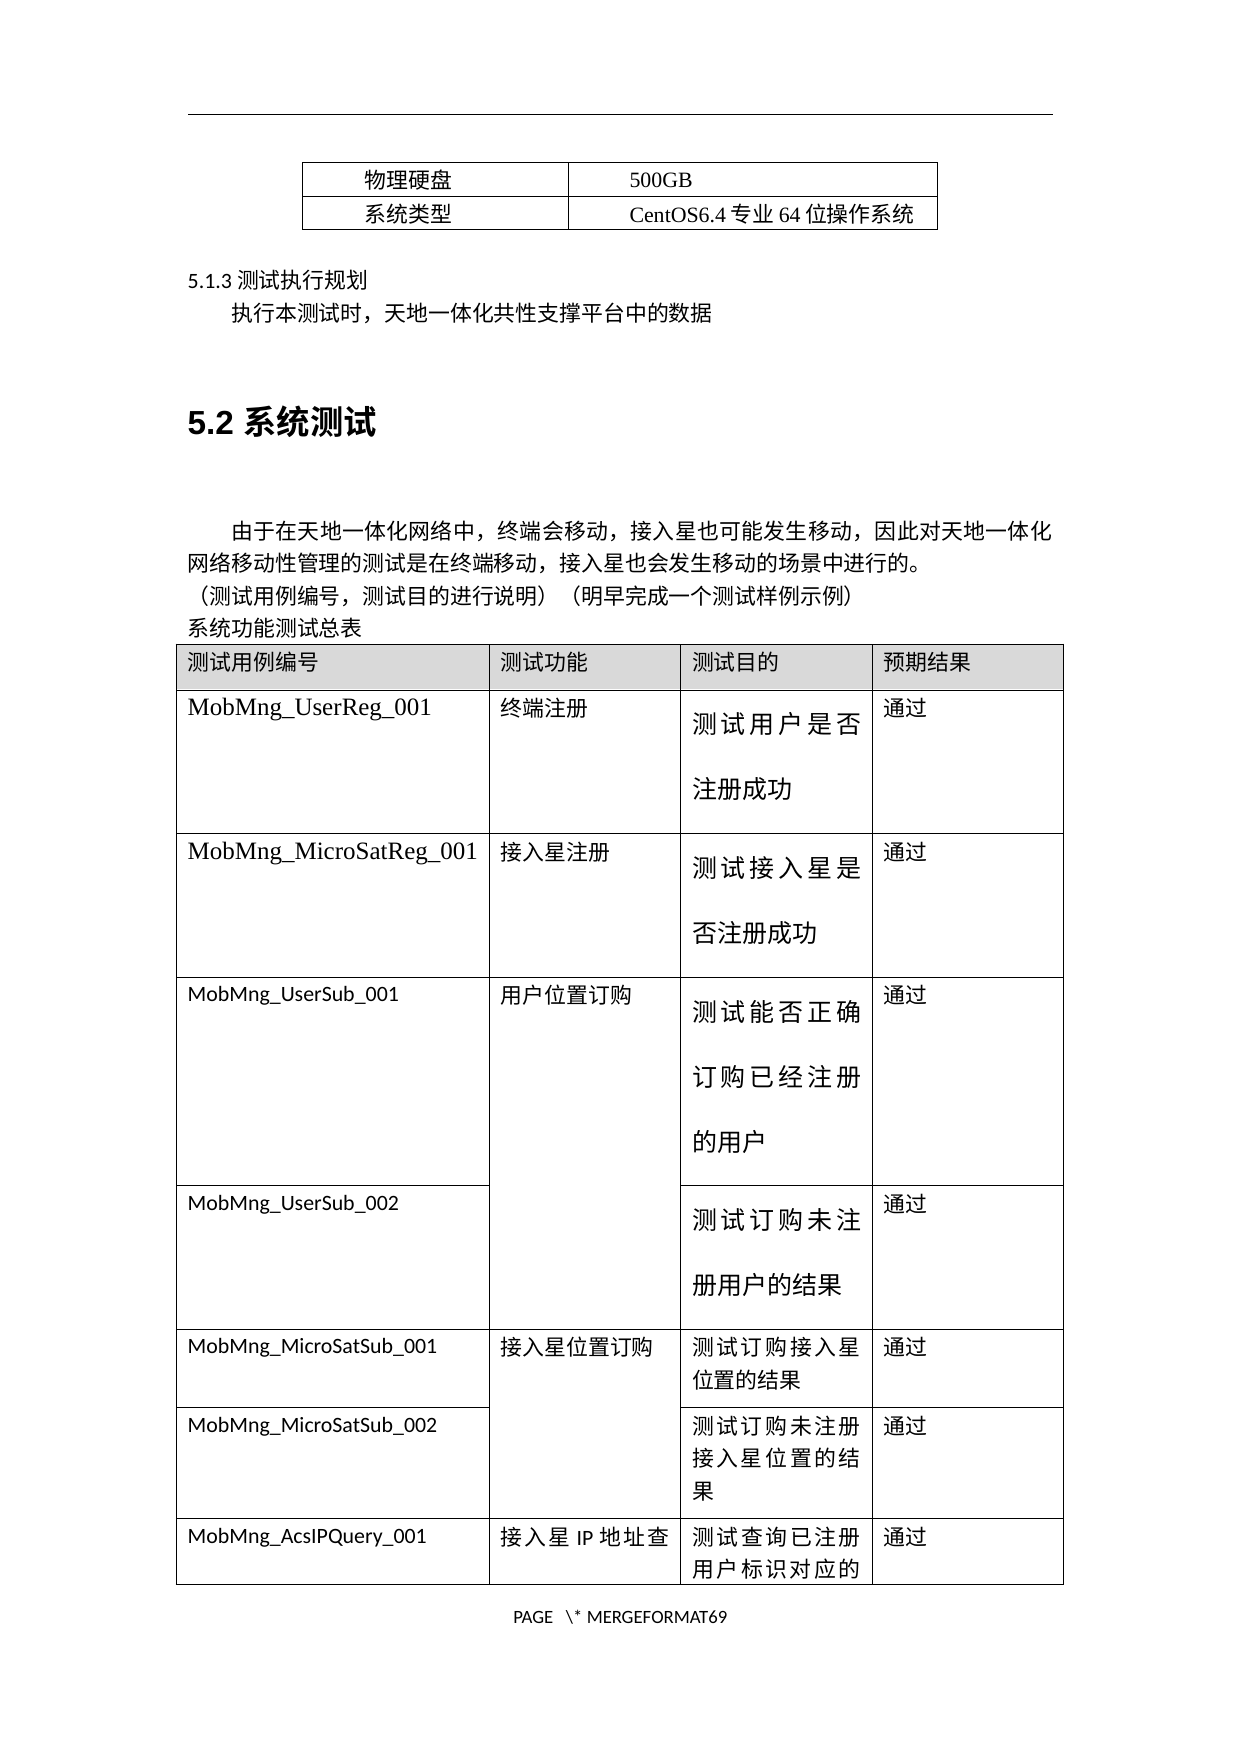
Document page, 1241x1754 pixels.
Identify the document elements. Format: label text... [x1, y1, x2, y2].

table_header 测试用例编号 [177, 645, 489, 689]
table_cell 测试查询已注册用户标识对应的接入星IP地址 [681, 1519, 872, 1584]
table_cell CentOS6.4专业64位操作系统 [569, 197, 937, 229]
table_cell 接入星注册 [490, 834, 680, 977]
table_cell MobMng_MicroSatSub_001 [177, 1330, 489, 1407]
table_cell MobMng_MicroSatSub_002 [177, 1408, 489, 1518]
table_cell 通过 [873, 1519, 1063, 1584]
table_cell 通过 [873, 1186, 1063, 1329]
table_cell 通过 [873, 978, 1063, 1185]
table_cell 通过 [873, 834, 1063, 977]
table_cell 通过 [873, 1330, 1063, 1407]
table_cell 接入星位置订购 [490, 1330, 680, 1518]
table_cell 通过 [873, 691, 1063, 833]
table_cell MobMng_UserSub_002 [177, 1186, 489, 1329]
table_cell 通过 [873, 1408, 1063, 1518]
table_cell 500GB [569, 163, 937, 196]
table_cell 物理硬盘 [303, 163, 568, 196]
text 系统功能测试总表 [187, 611, 1053, 643]
text 由于在天地一体化网络中，终端会移动，接入星也可能发生移动，因此对天地一体化网络移动性管理的测试是在终端移动，接入星也会发生移动的场景中进行的。 [187, 513, 1053, 578]
table_cell 接入星IP地址查询与订购 [490, 1519, 680, 1584]
table_cell 用户位置订购 [490, 978, 680, 1329]
table_cell 测试用户是否注册成功 [681, 691, 872, 833]
table_header 预期结果 [873, 645, 1063, 689]
table_cell 终端注册 [490, 691, 680, 833]
table_cell 测试订购未注册用户的结果 [681, 1186, 872, 1329]
table_cell MobMng_AcsIPQuery_001 [177, 1519, 489, 1584]
table_cell 测试订购接入星位置的结果 [681, 1330, 872, 1407]
text 执行本测试时，天地一体化共性支撑平台中的数据 [187, 295, 1053, 328]
table_cell 测试订购未注册接入星位置的结果 [681, 1408, 872, 1518]
text （测试用例编号，测试目的进行说明）（明早完成一个测试样例示例） [187, 578, 1053, 611]
subtitle 5.2 系统测试 [187, 387, 1053, 452]
table_header 测试目的 [681, 645, 872, 689]
table_cell 测试接入星是否注册成功 [681, 834, 872, 977]
table_cell MobMng_UserReg_001 [177, 691, 489, 833]
table_cell 系统类型 [303, 197, 568, 229]
table_cell MobMng_UserSub_001 [177, 978, 489, 1185]
table_cell MobMng_MicroSatReg_001 [177, 834, 489, 977]
table_header 测试功能 [490, 645, 680, 689]
table_cell 测试能否正确订购已经注册的用户 [681, 978, 872, 1185]
text 5.1.3 测试执行规划 [187, 263, 1053, 295]
